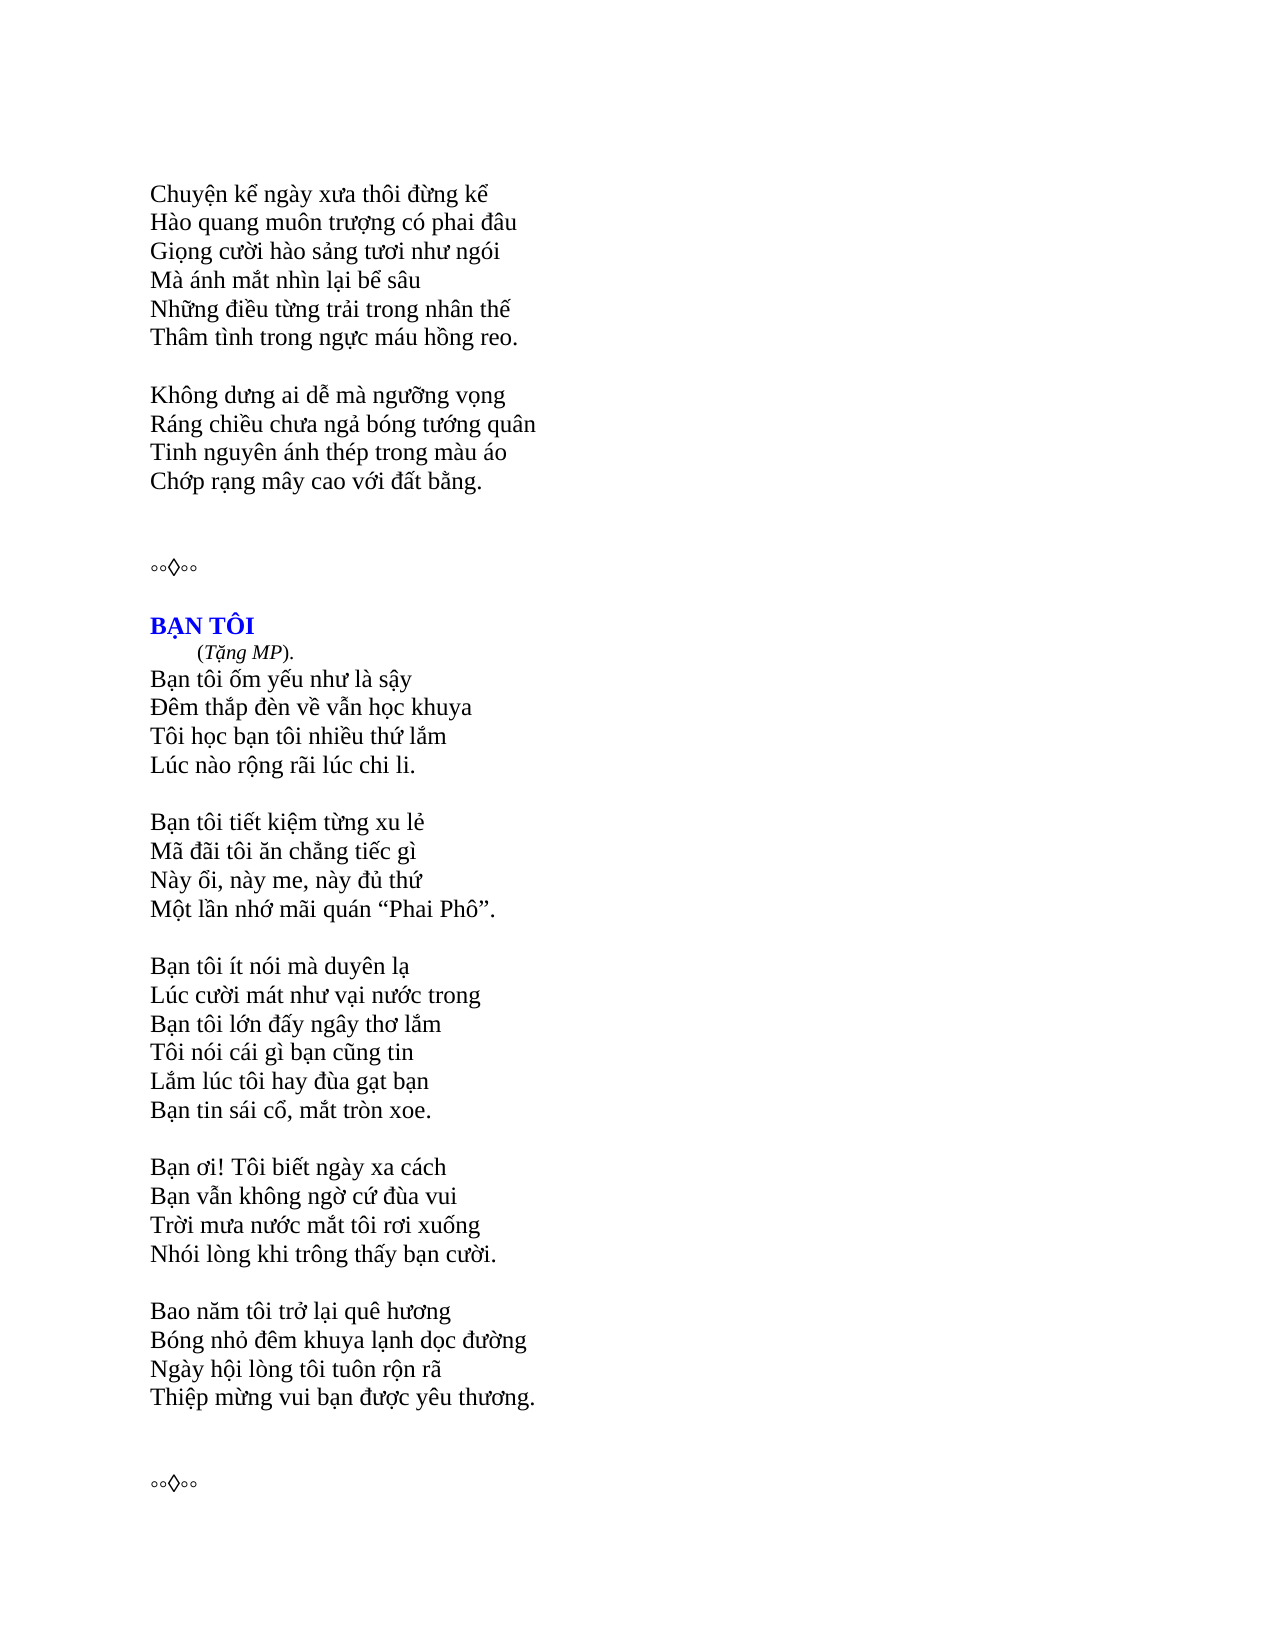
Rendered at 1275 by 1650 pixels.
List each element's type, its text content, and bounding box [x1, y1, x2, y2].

text ◦◦◊◦◦ [150, 524, 1125, 582]
text ◦◦◊◦◦ [150, 1440, 1125, 1498]
text BẠN TÔI (Tặng MP). Bạn tôi ốm yếu như là sậy Đêm thắp đèn về vẫn học khuya Tôi học bạn tôi nhiều thứ lắm Lúc nào rộng rãi lúc chi li. Bạn tôi tiết kiệm từng xu lẻ Mã đãi tôi ăn chẳng tiếc gì Này ổi, này me, này đủ thứ Một lần nhớ mãi quán “Phai Phô”. Bạn tôi ít nói mà duyên lạ Lúc cười mát như vại nước trong Bạn tôi lớn đấy ngây thơ lắm Tôi nói cái gì bạn cũng tin Lắm lúc tôi hay đùa gạt bạn Bạn tin sái cổ, mắt tròn xoe. Bạn ơi! Tôi biết ngày xa cách Bạn vẫn không ngờ cứ đùa vui Trời mưa nước mắt tôi rơi xuống Nhói lòng khi trông thấy bạn cười. Bao năm tôi trở lại quê hương Bóng nhỏ đêm khuya lạnh dọc đường Ngày hội lòng tôi tuôn rộn rã Thiệp mừng vui bạn được yêu thương. [150, 611, 1125, 1411]
